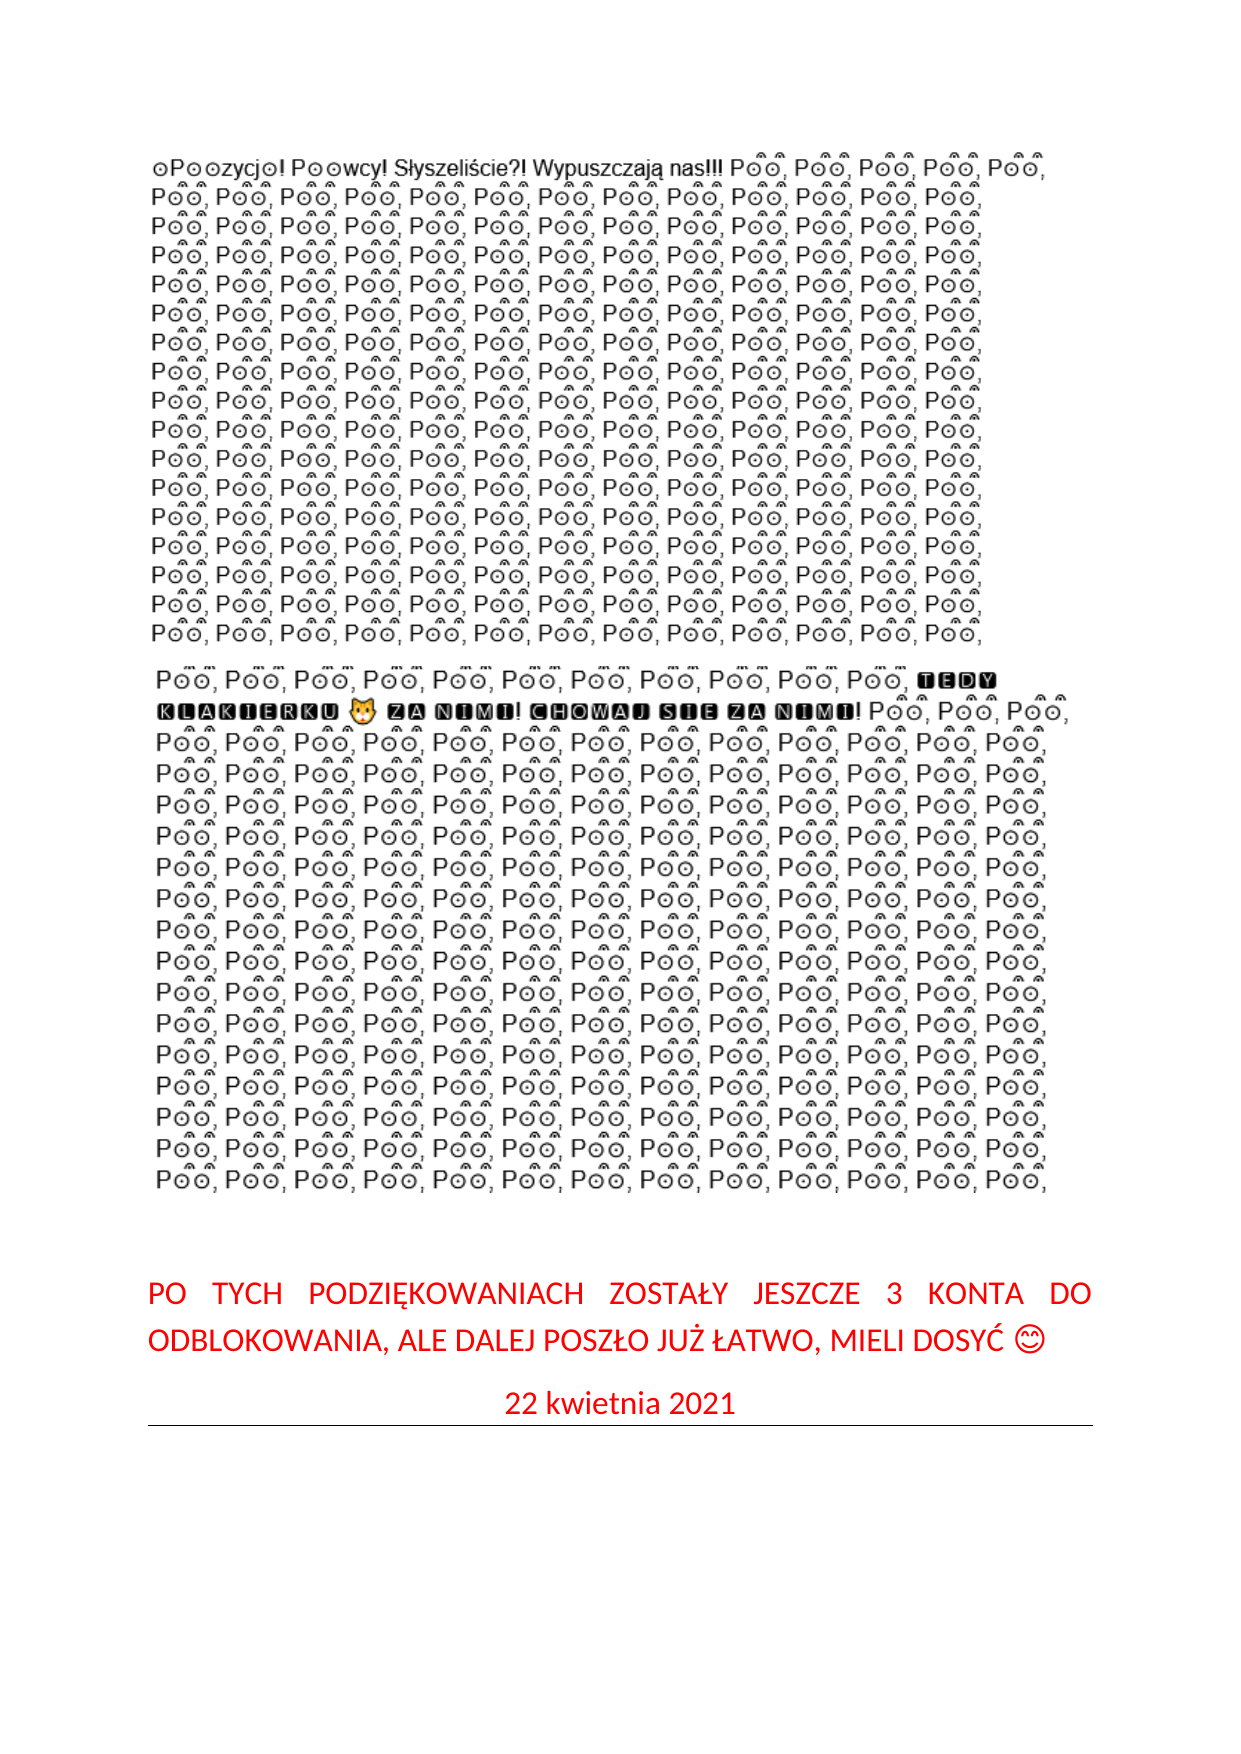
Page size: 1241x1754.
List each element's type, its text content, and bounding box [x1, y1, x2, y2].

text 22 kwietnia 2021 [148, 1382, 1093, 1425]
picture [118, 147, 1063, 647]
text PO TYCH PODZIĘKOWANIACH ZOSTAŁY JESZCZE 3 KONTA DO ODBLOKOWANIA, ALE DALEJ POSZŁO JUŻ ŁATWO, MIELI DOSYĆ [148, 1272, 1093, 1362]
picture [147, 666, 1093, 1193]
